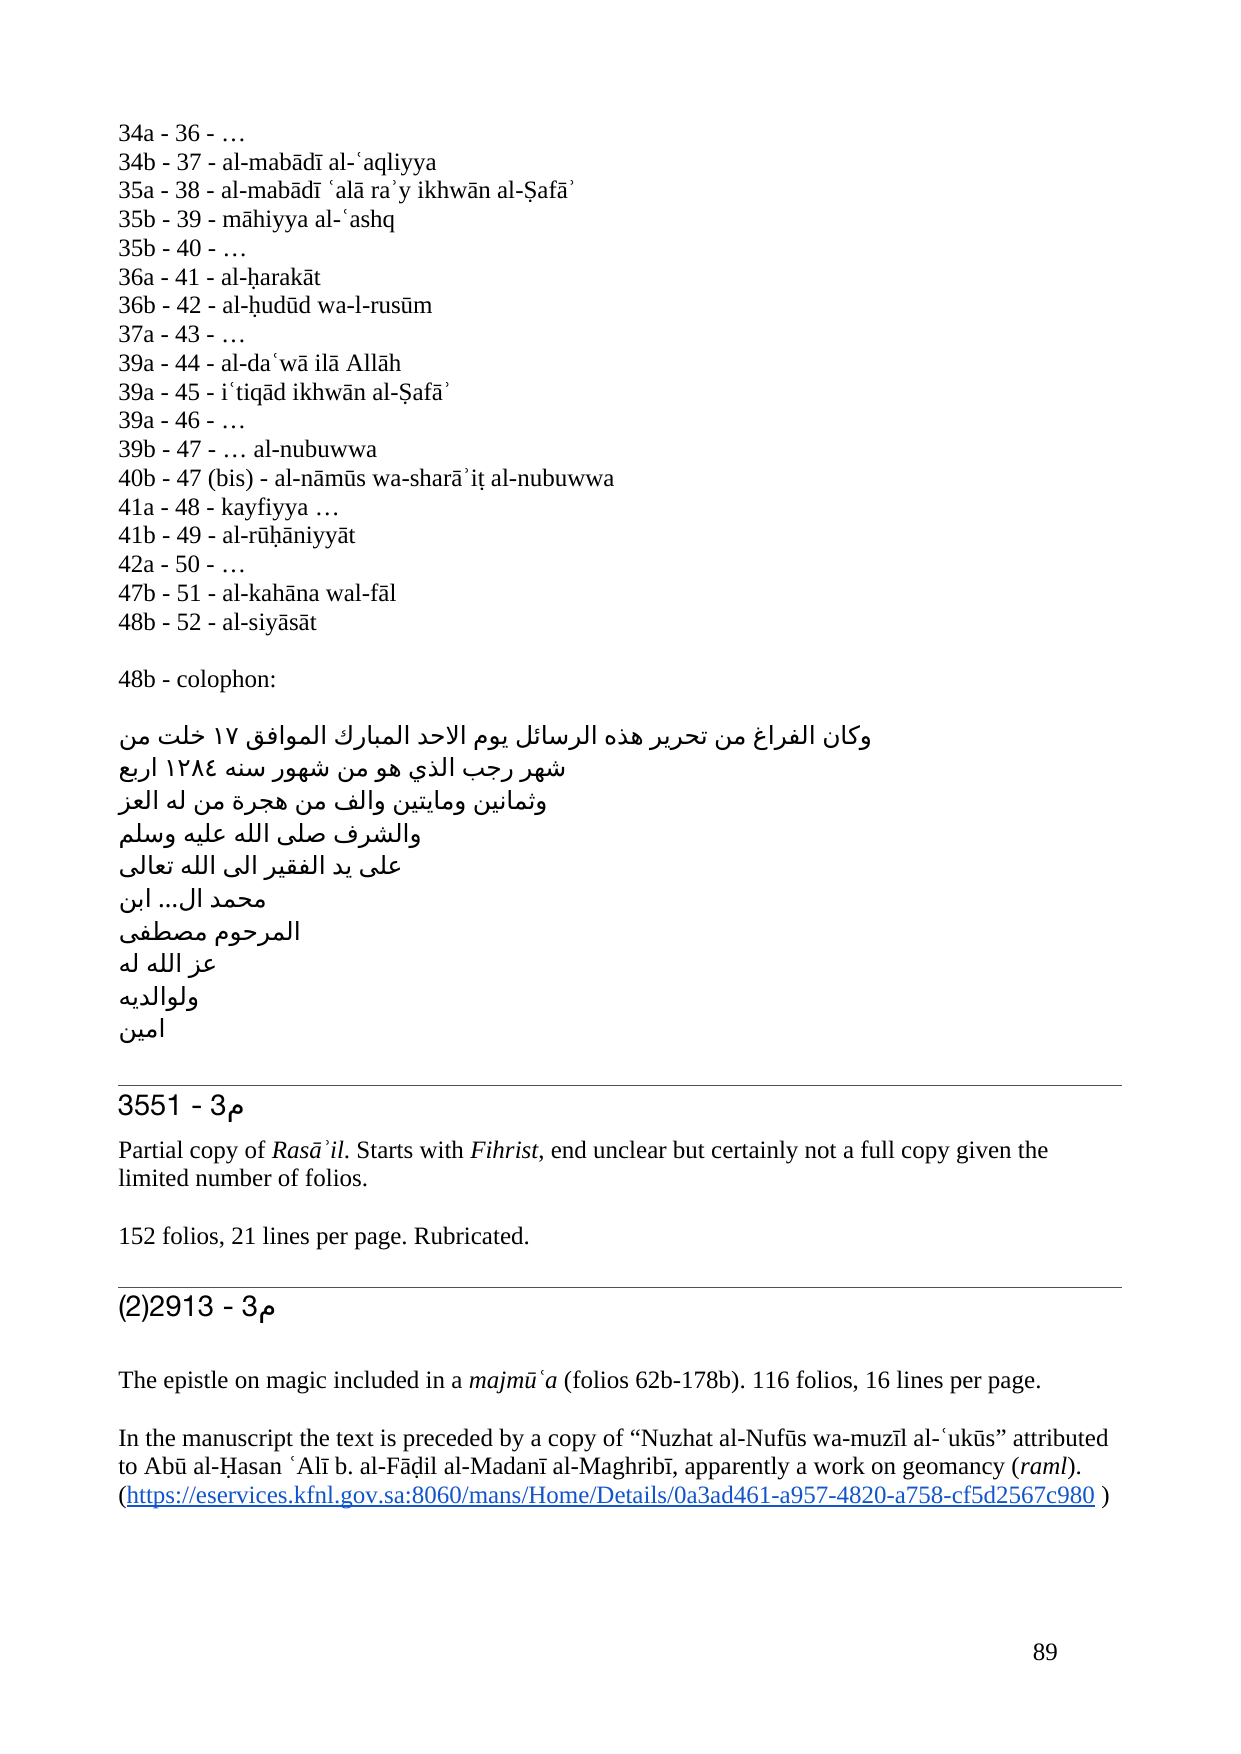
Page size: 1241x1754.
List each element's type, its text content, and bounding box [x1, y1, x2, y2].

text 35b - 40 - … [118, 233, 1122, 262]
text 47b - 51 - al-kahāna wal-fāl [118, 578, 1122, 607]
text امين [118, 1015, 1122, 1048]
text 48b - 52 - al-siyāsāt [118, 607, 1122, 636]
text محمد ال… ابن [118, 885, 1122, 917]
text شهر رجب الذي هو من شهور سنه ١٢٨٤ اربع [118, 754, 1122, 787]
text 42a - 50 - … [118, 549, 1122, 578]
text 36a - 41 - al-ḥarakāt [118, 262, 1122, 291]
text 41a - 48 - kayfiyya … [118, 492, 1122, 521]
text The epistle on magic included in a majmūʿa (folios 62b-178b). 116 folios, 16 lines per page. [118, 1365, 1122, 1394]
text 34b - 37 - al-mabādī al-ʿaqliyya [118, 147, 1122, 176]
text 39a - 44 - al-daʿwā ilā Allāh [118, 348, 1122, 377]
text 34a - 36 - … [118, 118, 1122, 147]
text ولوالديه [118, 983, 1122, 1015]
text 37a - 43 - … [118, 319, 1122, 348]
text المرحوم مصطفى [118, 917, 1122, 950]
text 39a - 45 - iʿtiqād ikhwān al-Ṣafāʾ [118, 377, 1122, 406]
text وكان الفراغ من تحرير هذه الرسائل يوم الاحد المبارك الموافق ١٧ خلت من [118, 722, 1122, 754]
subtitle م3 - 2913(2) [118, 1288, 1122, 1325]
text 41b - 49 - al-rūḥāniyyāt [118, 521, 1122, 549]
text 35a - 38 - al-mabādī ʿalā raʾy ikhwān al-Ṣafāʾ [118, 176, 1122, 204]
text In the manuscript the text is preceded by a copy of “Nuzhat al-Nufūs wa-muzīl al-ʿukūs” attributed to Abū al-Ḥasan ʿAlī b. al-Fāḍil al-Madanī al-Maghribī, apparently a work on geomancy (raml). (https://eservices.kfnl.gov.sa:8060/mans/Home/Details/0a3ad461-a957-4820-a758-cf5d2567c980 ) [118, 1423, 1122, 1509]
subtitle م3 - 3551 [118, 1086, 1122, 1123]
text 39b - 47 - … al-nubuwwa [118, 434, 1122, 463]
text على يد الفقير الى الله تعالى [118, 852, 1122, 885]
text 39a - 46 - … [118, 406, 1122, 434]
text وثمانين ومايتين والف من هجرة من له العز [118, 787, 1122, 820]
text Partial copy of Rasāʾil. Starts with Fihrist, end unclear but certainly not a full copy given the limited number of folios. [118, 1135, 1122, 1192]
text 152 folios, 21 lines per page. Rubricated. [118, 1221, 1122, 1250]
text 35b - 39 - māhiyya al-ʿashq [118, 204, 1122, 233]
text 40b - 47 (bis) - al-nāmūs wa-sharāʾiṭ al-nubuwwa [118, 463, 1122, 492]
text والشرف صلى الله عليه وسلم [118, 820, 1122, 852]
text 48b - colophon: [118, 664, 1122, 693]
text عز الله له [118, 950, 1122, 983]
text 36b - 42 - al-ḥudūd wa-l-rusūm [118, 291, 1122, 319]
